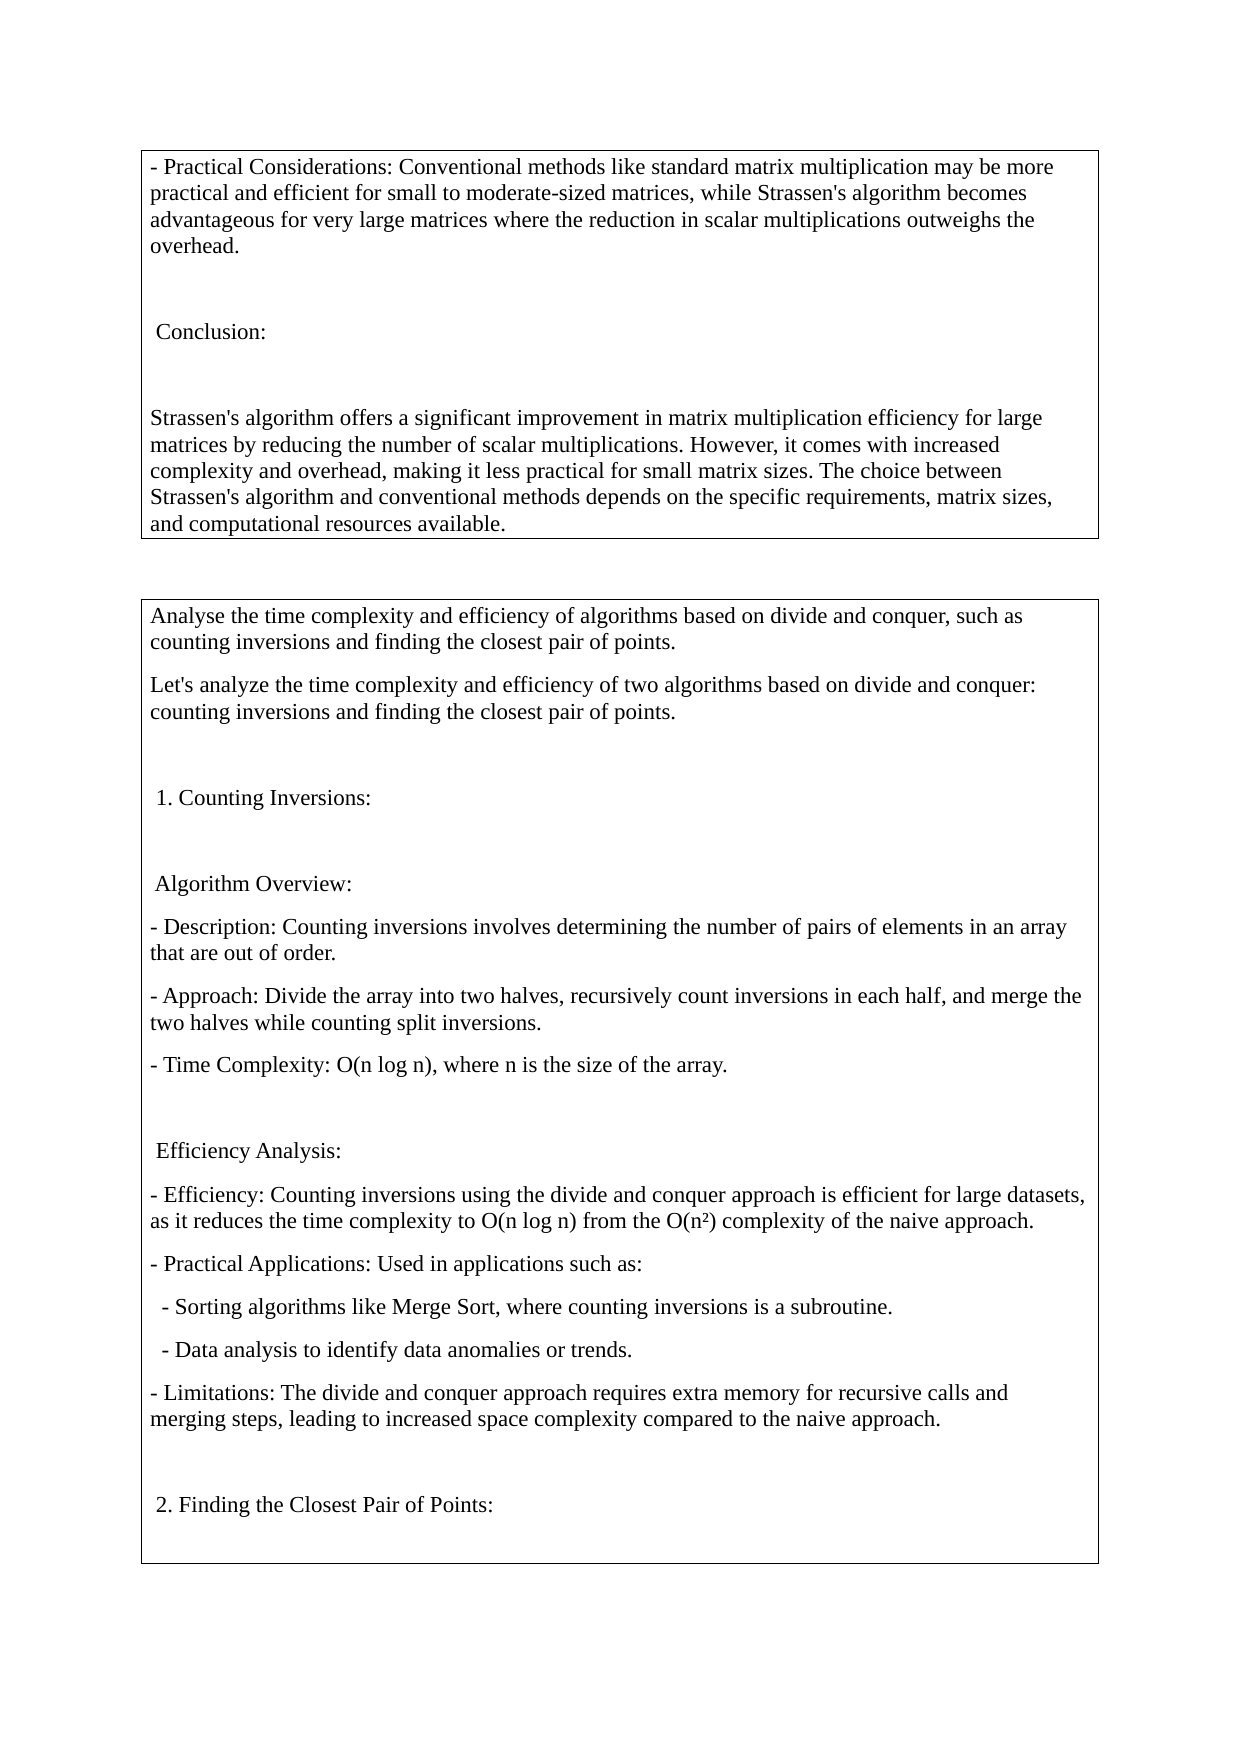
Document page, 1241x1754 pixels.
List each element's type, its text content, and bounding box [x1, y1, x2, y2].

text Let's analyze the time complexity and efficiency of two algorithms based on divide and conquer: counting inversions and finding the closest pair of points. [142, 668, 1098, 724]
text 1. Counting Inversions: [142, 781, 1098, 810]
text Conclusion: [142, 315, 1098, 344]
text Efficiency Analysis: [142, 1134, 1098, 1164]
text - Practical Applications: Used in applications such as: [142, 1247, 1098, 1276]
text Analyse the time complexity and efficiency of algorithms based on divide and conquer, such as counting inversions and finding the closest pair of points. [142, 600, 1098, 655]
text - Efficiency: Counting inversions using the divide and conquer approach is efficient for large datasets, as it reduces the time complexity to O(n log n) from the O(n²) complexity of the naive approach. [142, 1177, 1098, 1233]
text 2. Finding the Closest Pair of Points: [142, 1488, 1098, 1518]
text - Sorting algorithms like Merge Sort, where counting inversions is a subroutine. [142, 1290, 1098, 1319]
text - Limitations: The divide and conquer approach requires extra memory for recursive calls and merging steps, leading to increased space complexity compared to the naive approach. [142, 1376, 1098, 1432]
text - Practical Considerations: Conventional methods like standard matrix multiplication may be more practical and efficient for small to moderate-sized matrices, while Strassen's algorithm becomes advantageous for very large matrices where the reduction in scalar multiplications outweighs the overhead. [142, 151, 1098, 258]
text Strassen's algorithm offers a significant improvement in matrix multiplication efficiency for large matrices by reducing the number of scalar multiplications. However, it comes with increased complexity and overhead, making it less practical for small matrix sizes. The choice between Strassen's algorithm and conventional methods depends on the specific requirements, matrix sizes, and computational resources available. [142, 401, 1098, 538]
text - Approach: Divide the array into two halves, recursively count inversions in each half, and merge the two halves while counting split inversions. [142, 979, 1098, 1035]
text - Data analysis to identify data anomalies or trends. [142, 1333, 1098, 1362]
text - Time Complexity: O(n log n), where n is the size of the array. [142, 1048, 1098, 1078]
text Algorithm Overview: [142, 867, 1098, 896]
text - Description: Counting inversions involves determining the number of pairs of elements in an array that are out of order. [142, 910, 1098, 966]
